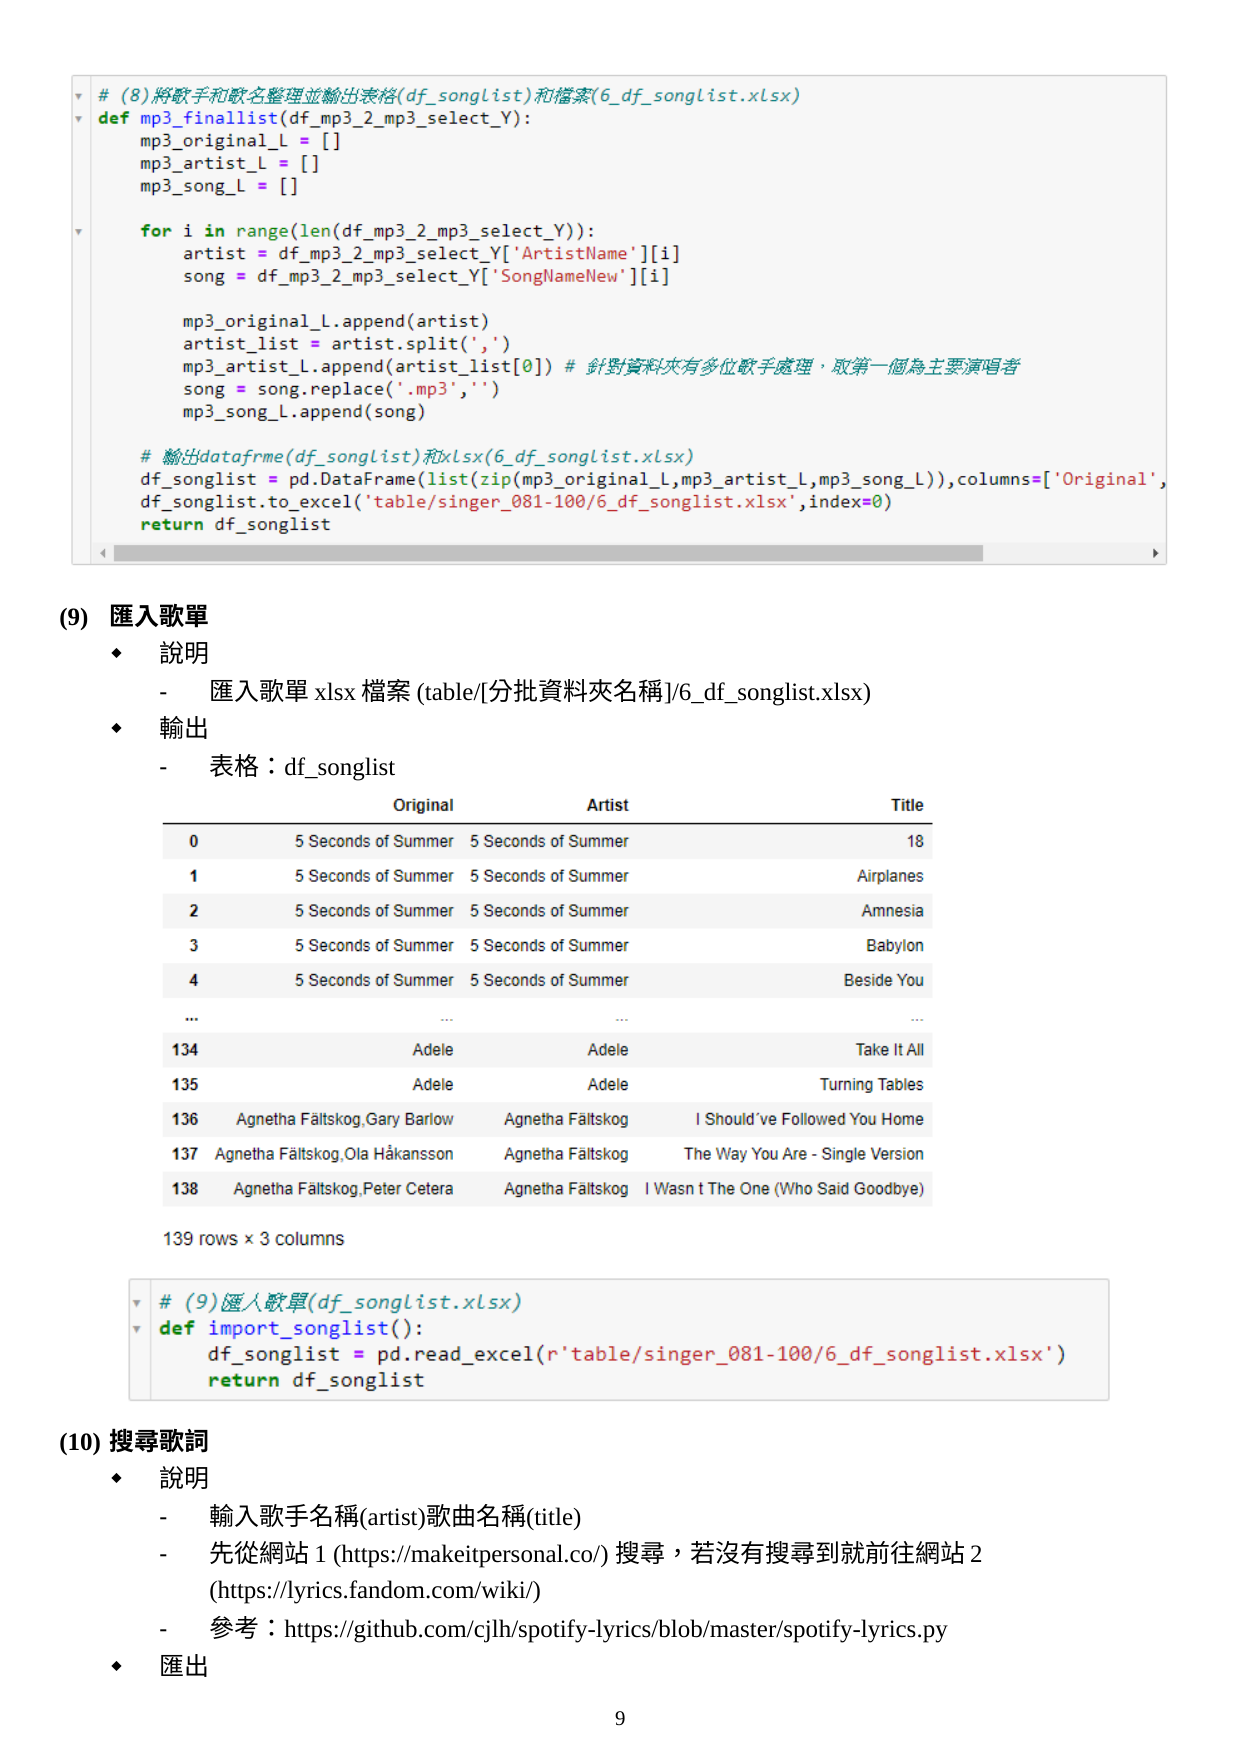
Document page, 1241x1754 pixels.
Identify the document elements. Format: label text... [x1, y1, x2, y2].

picture [159, 783, 934, 1252]
list 先從網站1 (https://makeitpersonal.co/) 搜尋，若沒有搜尋到就前往網站2 (https://lyrics.fandom.com/wiki/) [159, 1533, 1181, 1608]
list 說明 [109, 633, 1181, 671]
list 匯入歌單 [59, 596, 1181, 633]
picture [123, 1270, 1117, 1407]
list 搜尋歌詞 [59, 1421, 1181, 1458]
list 說明 [109, 1458, 1181, 1496]
list 表格：df_songlist [159, 746, 1181, 783]
list 匯入歌單xlsx檔案 (table/[分批資料夾名稱]/6_df_songlist.xlsx) [159, 671, 1181, 708]
list 參考：https://github.com/cjlh/spotify-lyrics/blob/master/spotify-lyrics.py [159, 1608, 1181, 1646]
list 匯出 [109, 1646, 1181, 1683]
list 輸出 [109, 708, 1181, 746]
list 輸入歌手名稱(artist)歌曲名稱(title) [159, 1496, 1181, 1533]
picture [69, 70, 1171, 569]
